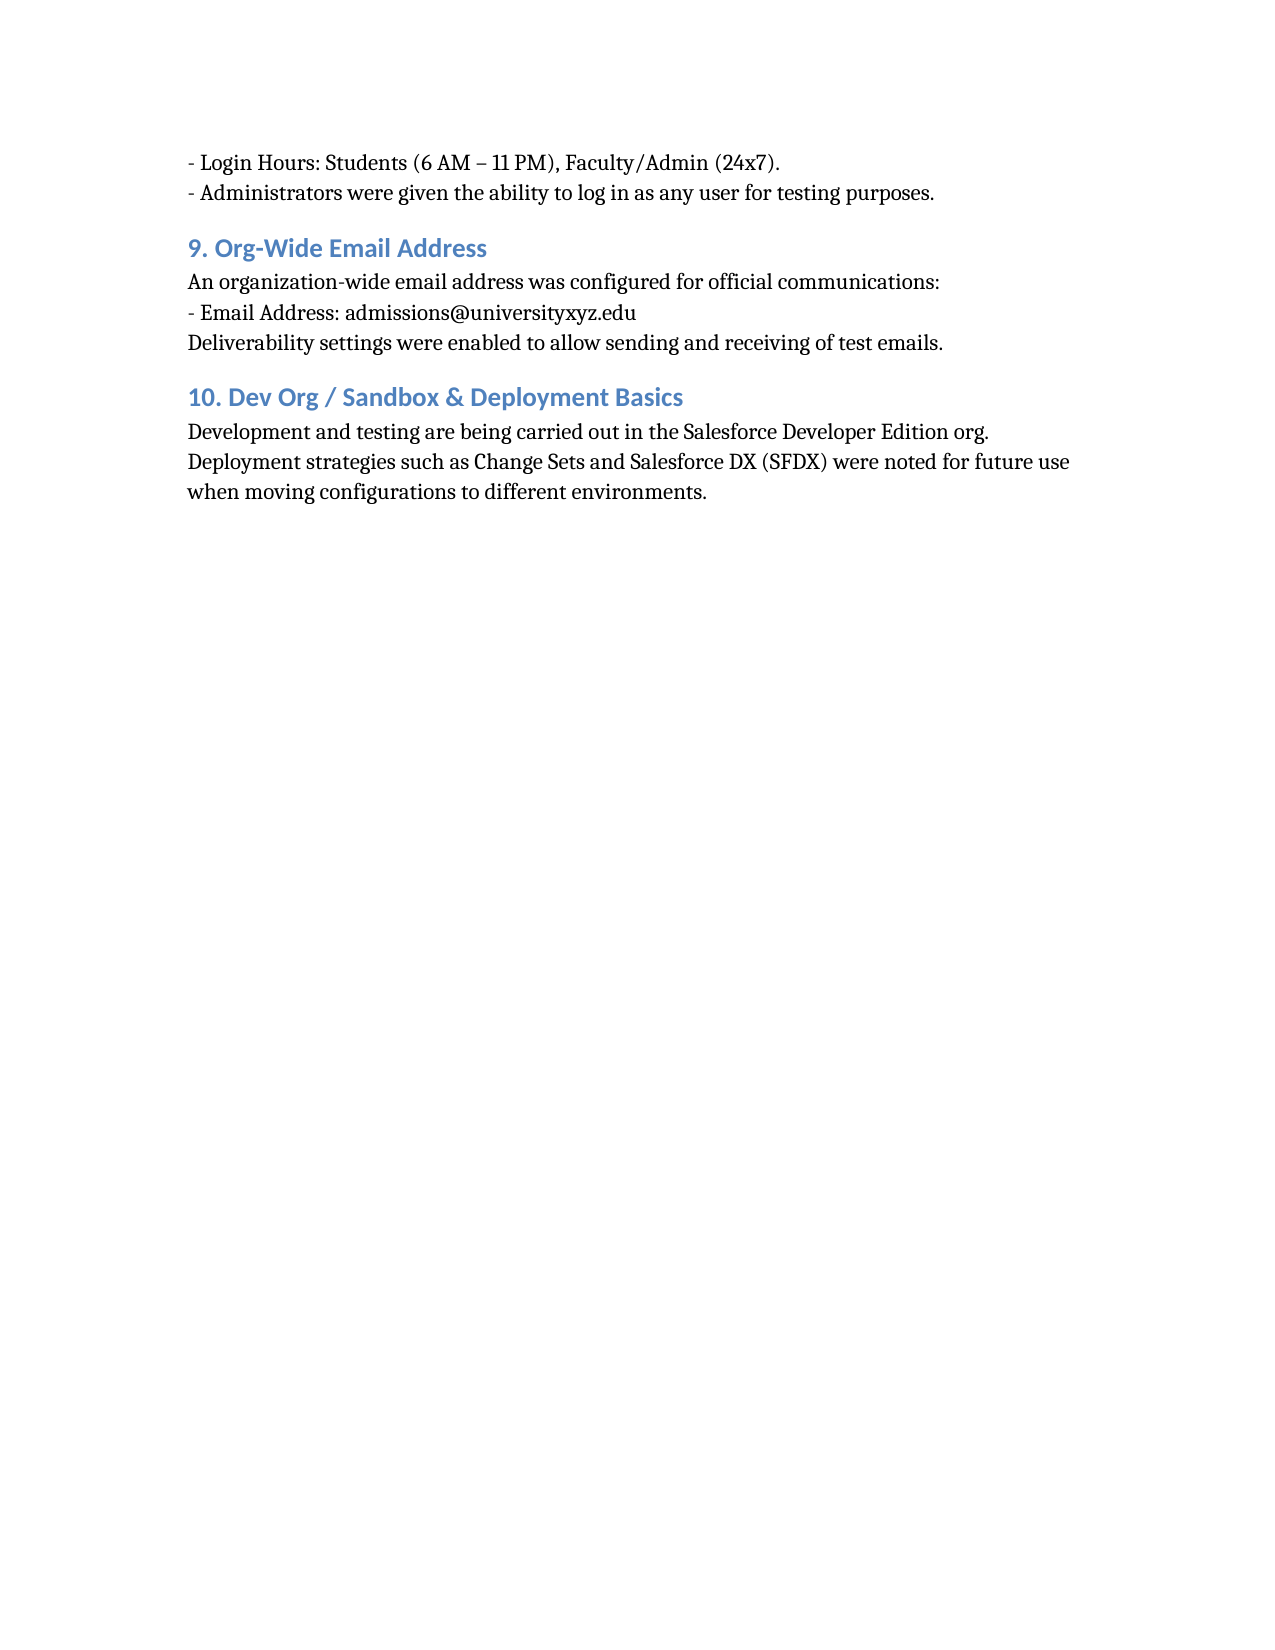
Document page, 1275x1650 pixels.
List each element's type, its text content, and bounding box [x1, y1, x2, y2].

subtitle 10. Dev Org / Sandbox & Deployment Basics [187, 381, 1087, 414]
subtitle 9. Org-Wide Email Address [187, 231, 1087, 264]
text Development and testing are being carried out in the Salesforce Developer Edition org. Deployment strategies such as Change Sets and Salesforce DX (SFDX) were noted for future use when moving configurations to different environments. [187, 418, 1087, 505]
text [187, 150, 1087, 207]
text An organization-wide email address was configured for official communications: - Email Address: admissions@universityxyz.edu Deliverability settings were enabled to allow sending and receiving of test emails. [187, 269, 1087, 356]
